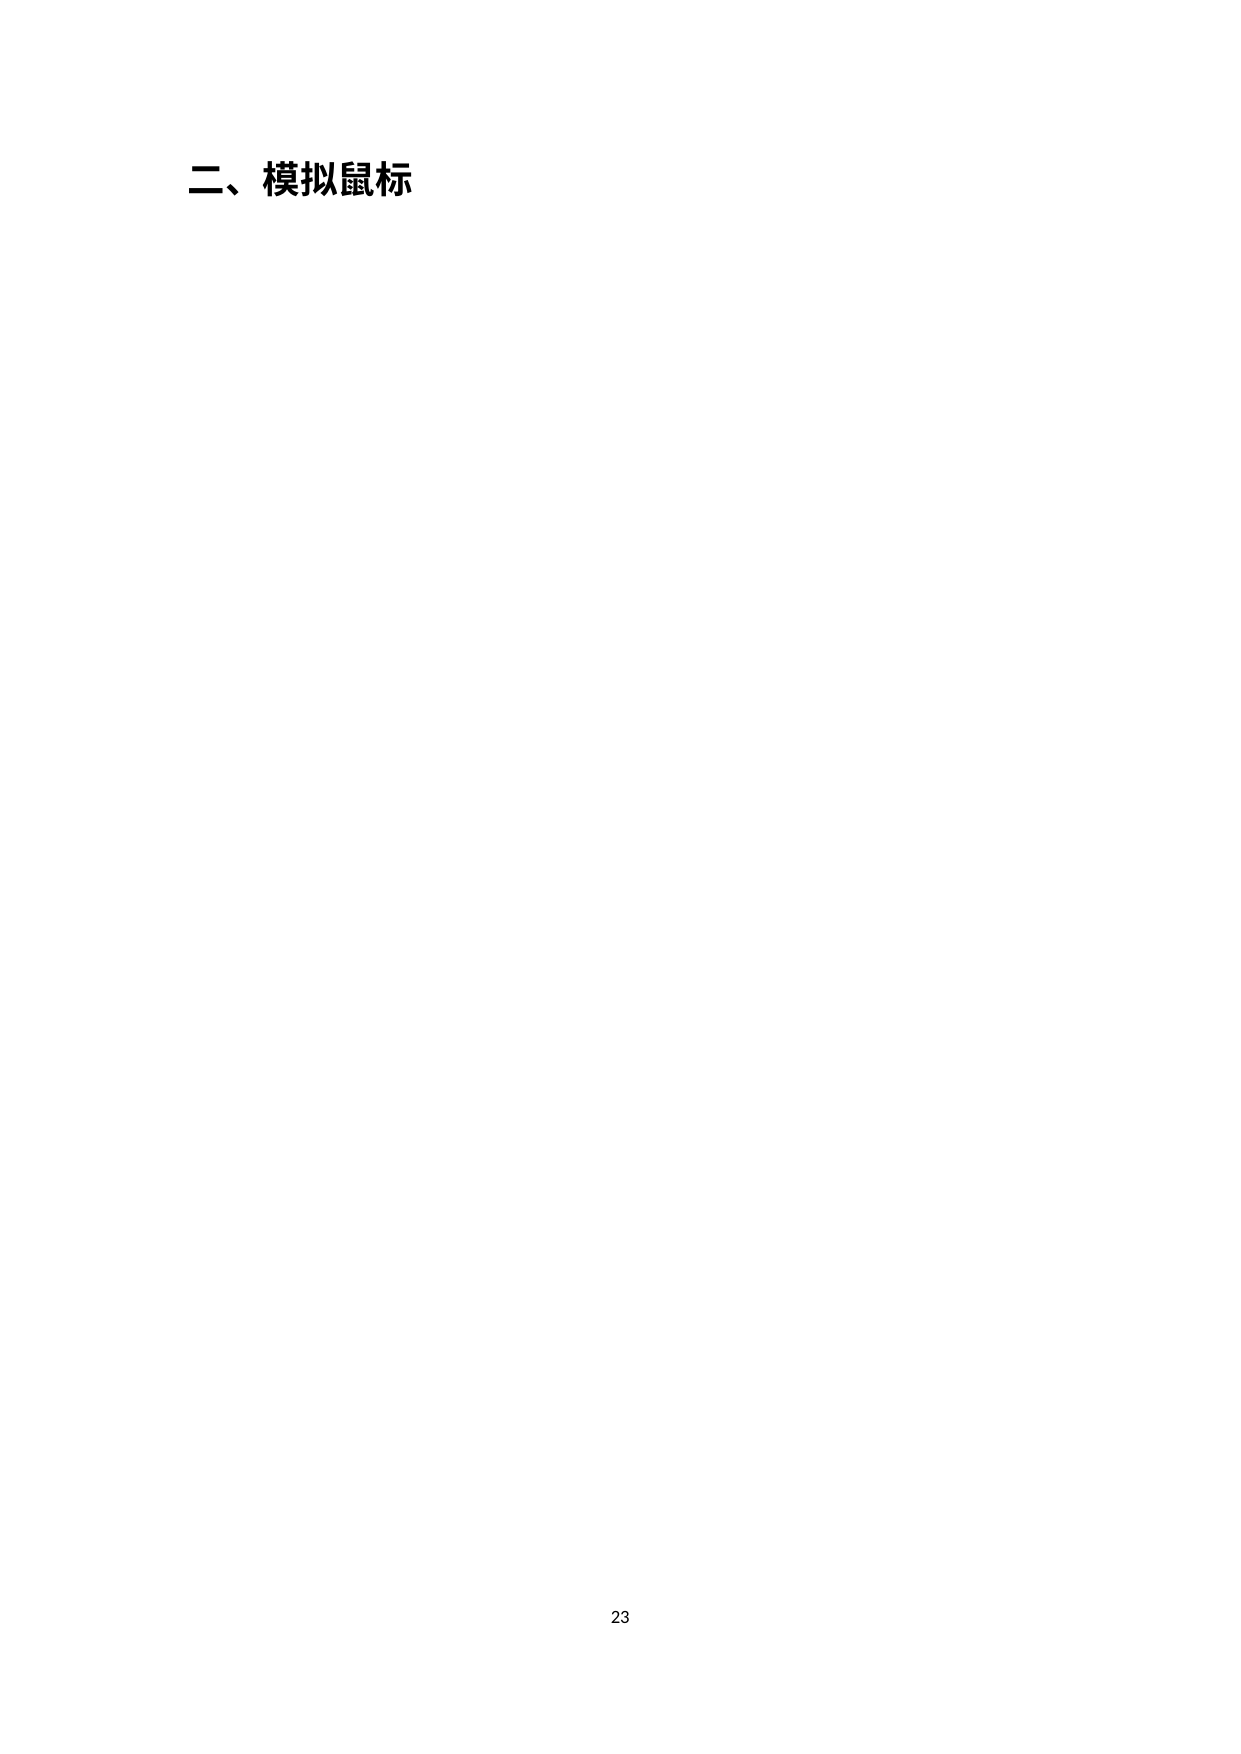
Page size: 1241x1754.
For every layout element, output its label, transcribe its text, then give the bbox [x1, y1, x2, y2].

subtitle 二、模拟鼠标 [187, 150, 1053, 204]
